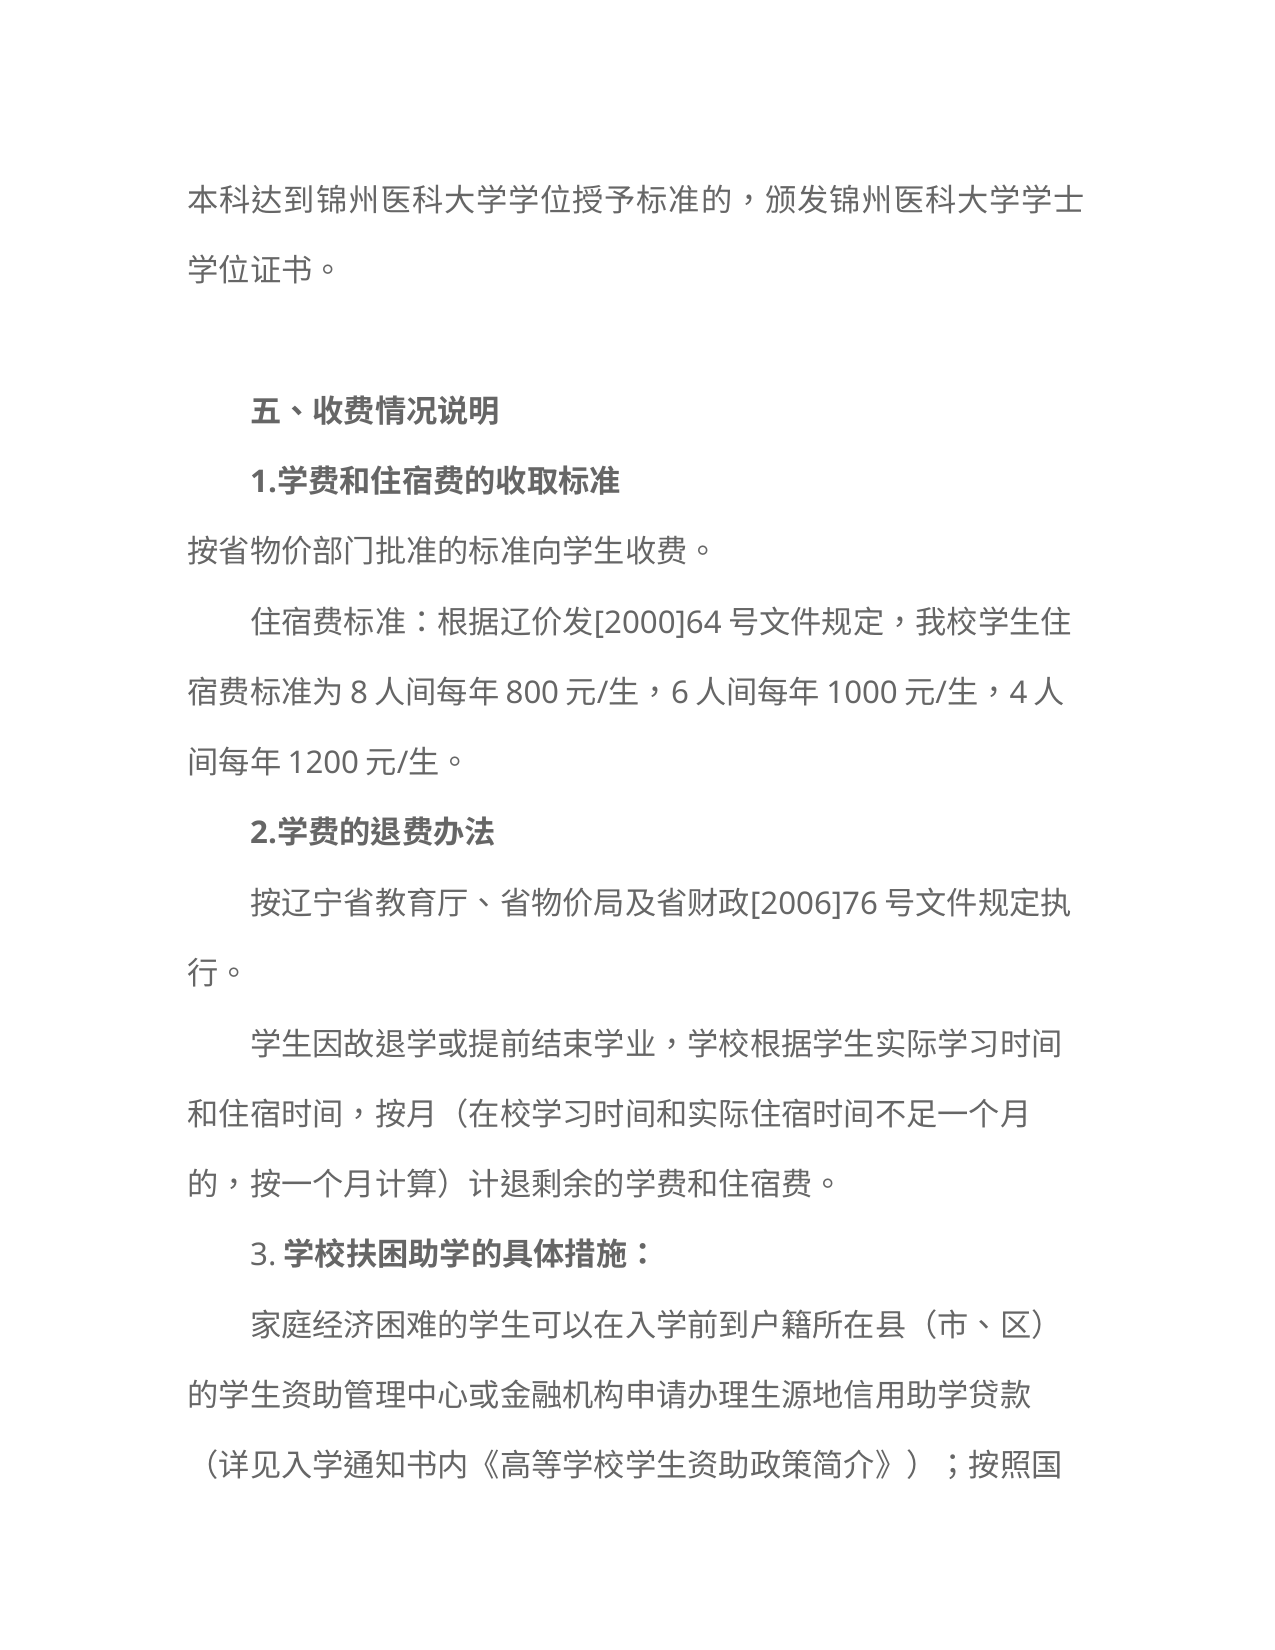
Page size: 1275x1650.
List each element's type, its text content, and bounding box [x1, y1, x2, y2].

text 学生因故退学或提前结束学业，学校根据学生实际学习时间和住宿时间，按月（在校学习时间和实际住宿时间不足一个月的，按一个月计算）计退剩余的学费和住宿费。 [187, 994, 1087, 1205]
text 3. 学校扶困助学的具体措施： [187, 1205, 1087, 1275]
text 按辽宁省教育厅、省物价局及省财政[2006]76号文件规定执行。 [187, 853, 1087, 994]
text 五、收费情况说明 [187, 361, 1087, 431]
text 本科达到锦州医科大学学位授予标准的，颁发锦州医科大学学士学位证书。 [187, 150, 1087, 291]
text 住宿费标准：根据辽价发[2000]64号文件规定，我校学生住宿费标准为8人间每年800元/生，6人间每年1000元/生，4人间每年1200元/生。 [187, 572, 1087, 783]
text 按省物价部门批准的标准向学生收费。 [187, 502, 1087, 572]
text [187, 1275, 1087, 1486]
text 1.学费和住宿费的收取标准 [187, 431, 1087, 502]
text 2.学费的退费办法 [187, 783, 1087, 853]
